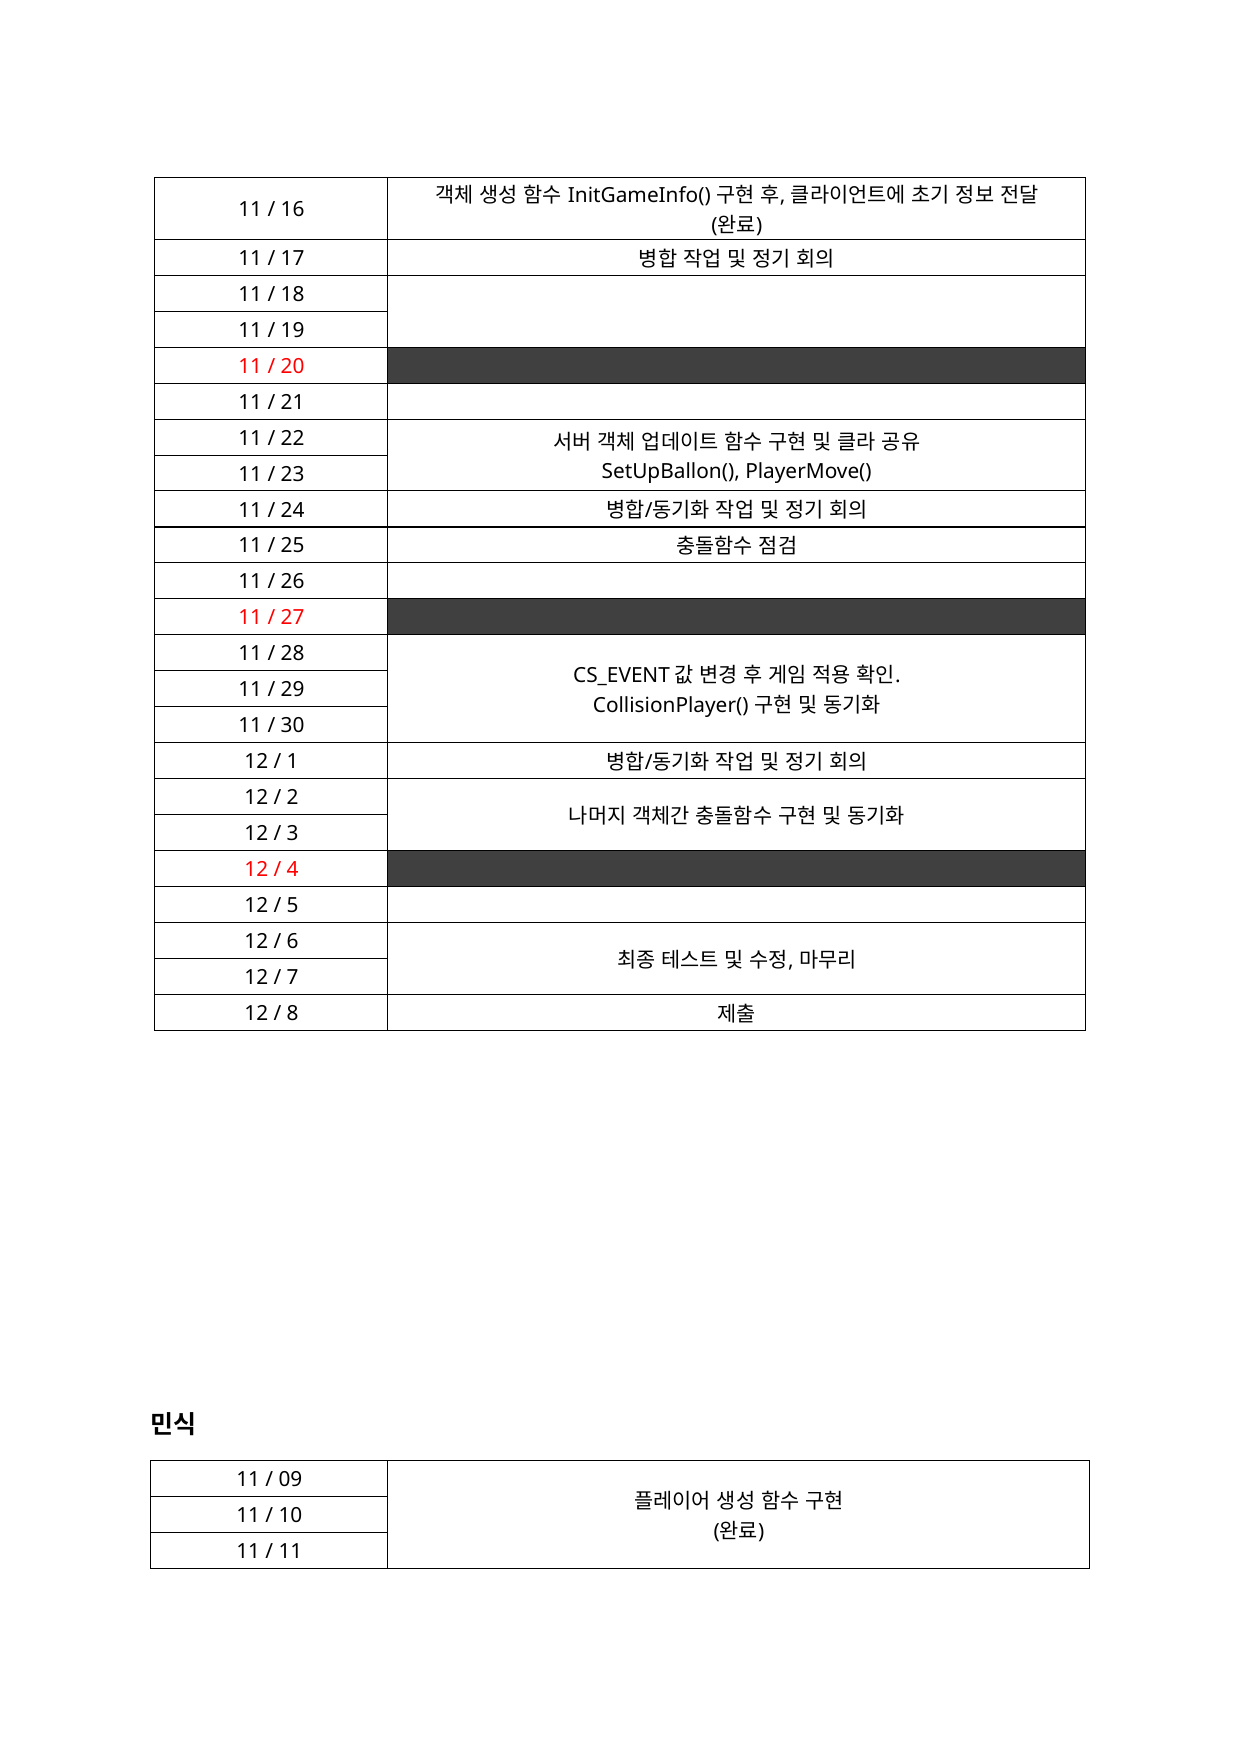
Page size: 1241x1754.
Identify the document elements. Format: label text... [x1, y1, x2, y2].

table_cell 12 / 4 [155, 851, 387, 886]
table_cell 11 / 10 [151, 1497, 387, 1532]
table_cell 최종 테스트 및 수정, 마무리 [388, 923, 1085, 993]
table_cell 11 / 17 [155, 240, 387, 275]
table_cell [388, 599, 1085, 634]
table_header 11 / 09 [151, 1461, 387, 1496]
table_cell 11 / 11 [151, 1533, 387, 1568]
table_cell 11 / 27 [155, 599, 387, 634]
table_cell 병합/동기화 작업 및 정기 회의 [388, 491, 1085, 526]
table_cell CS_EVENT값 변경 후 게임 적용 확인. CollisionPlayer() 구현 및 동기화 [388, 635, 1085, 742]
table_cell 제출 [388, 995, 1085, 1029]
table_header 객체 생성 함수 InitGameInfo() 구현 후, 클라이언트에 초기 정보 전달 (완료) [388, 178, 1085, 239]
table_cell [388, 348, 1085, 383]
table_cell 12 / 8 [155, 995, 387, 1029]
table_cell [388, 384, 1085, 418]
table_cell 12 / 2 [155, 779, 387, 814]
table_cell [388, 851, 1085, 886]
text 민식 [150, 1404, 1090, 1441]
table_cell 11 / 30 [155, 707, 387, 742]
table_cell [388, 563, 1085, 598]
table_cell 서버 객체 업데이트 함수 구현 및 클라 공유 SetUpBallon(), PlayerMove() [388, 420, 1085, 490]
table_cell 11 / 18 [155, 276, 387, 311]
table_cell 11 / 25 [155, 528, 387, 562]
table_cell 12 / 1 [155, 743, 387, 778]
table_cell 11 / 22 [155, 420, 387, 454]
table_cell 12 / 5 [155, 887, 387, 922]
table_cell 11 / 20 [155, 348, 387, 383]
table_cell 11 / 28 [155, 635, 387, 670]
table_cell 11 / 21 [155, 384, 387, 418]
table_cell 11 / 23 [155, 456, 387, 490]
table_cell 12 / 6 [155, 923, 387, 958]
table_cell 11 / 26 [155, 563, 387, 598]
table_cell 11 / 19 [155, 312, 387, 347]
table_cell 병합 작업 및 정기 회의 [388, 240, 1085, 275]
table_header 플레이어 생성 함수 구현 (완료) [388, 1461, 1089, 1568]
table_cell [388, 276, 1085, 347]
table_cell 12 / 3 [155, 815, 387, 850]
table_cell 충돌함수 점검 [388, 528, 1085, 562]
table_cell 나머지 객체간 충돌함수 구현 및 동기화 [388, 779, 1085, 850]
table_cell 11 / 16 [155, 178, 387, 239]
table_cell 병합/동기화 작업 및 정기 회의 [388, 743, 1085, 778]
table_cell 12 / 7 [155, 959, 387, 993]
table_cell 11 / 29 [155, 671, 387, 706]
table_cell 11 / 24 [155, 491, 387, 526]
table_cell [388, 887, 1085, 922]
